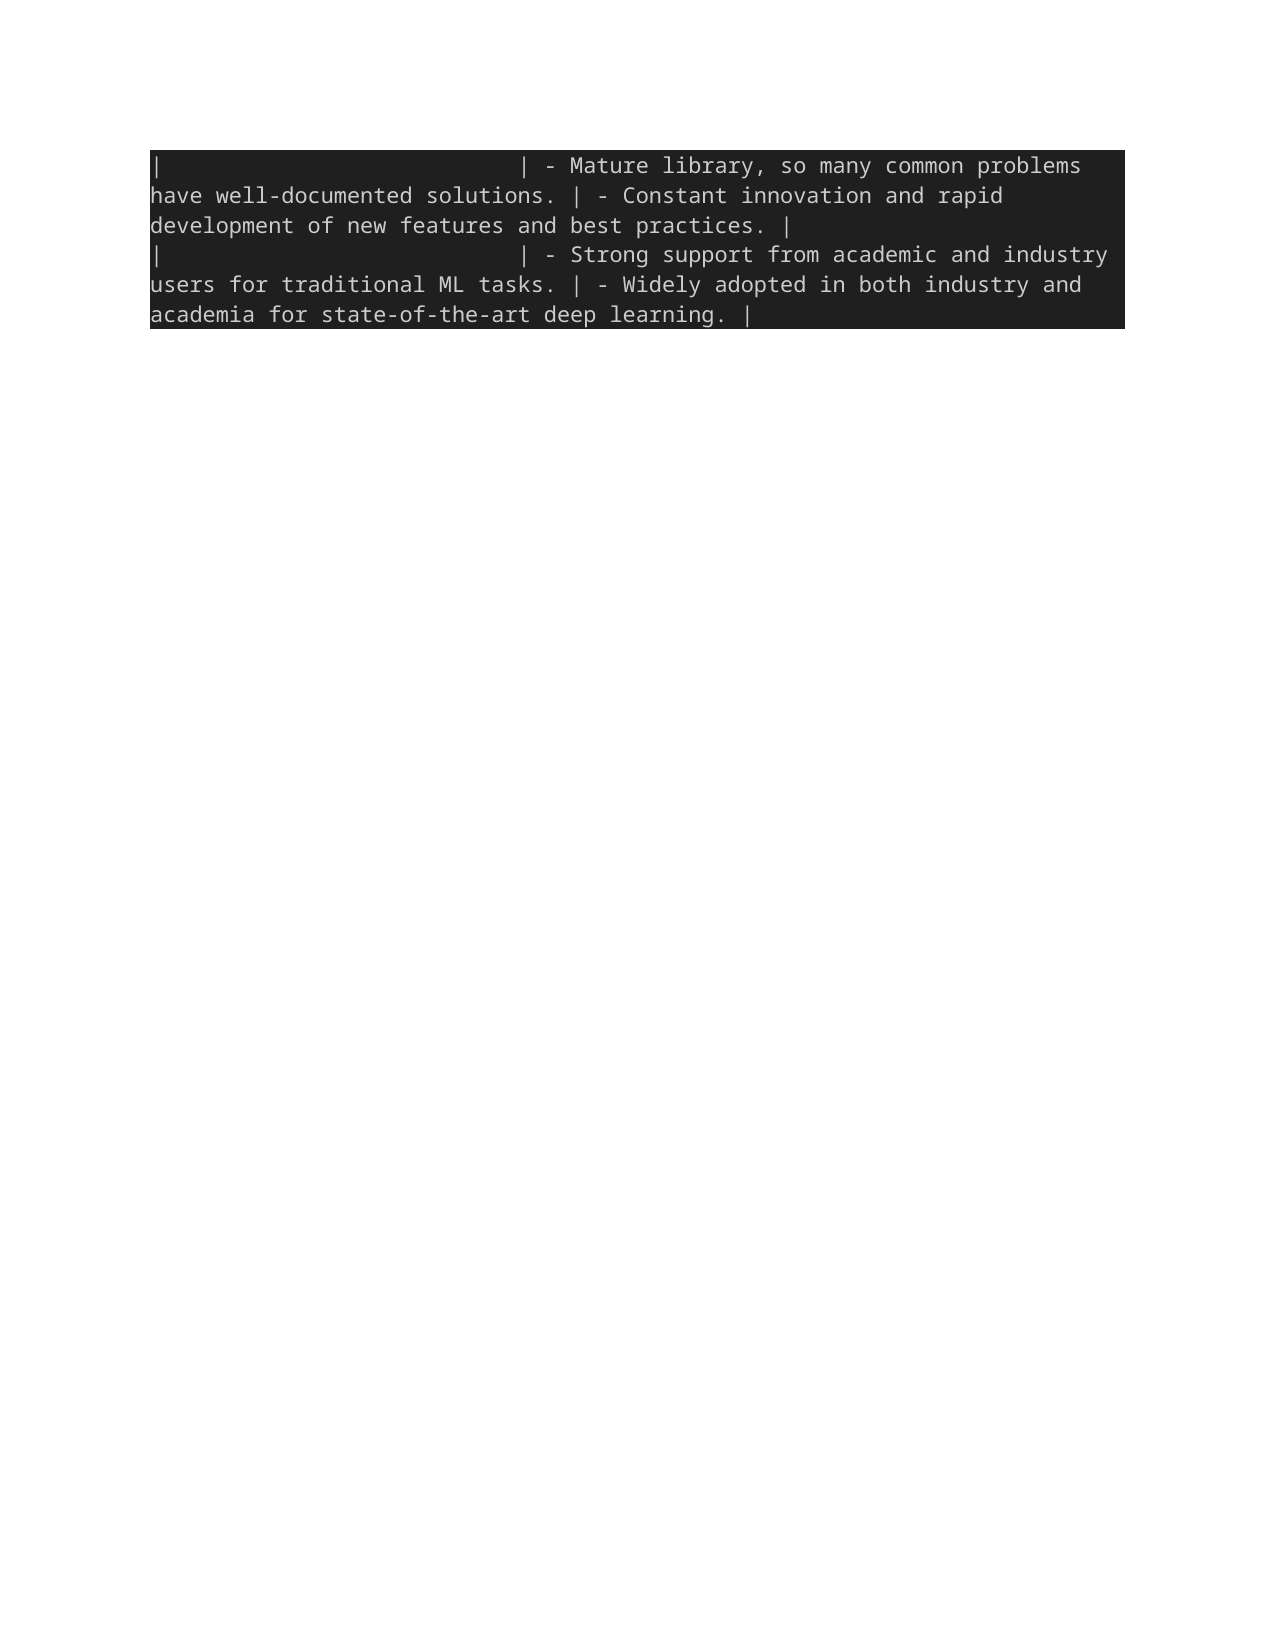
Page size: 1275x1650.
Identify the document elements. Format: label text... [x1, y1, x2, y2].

text | | - Mature library, so many common problems have well-documented solutions. | - Constant innovation and rapid development of new features and best practices. | [150, 150, 1125, 239]
text | | - Strong support from academic and industry users for traditional ML tasks. | - Widely adopted in both industry and academia for state-of-the-art deep learning. | [150, 239, 1125, 329]
